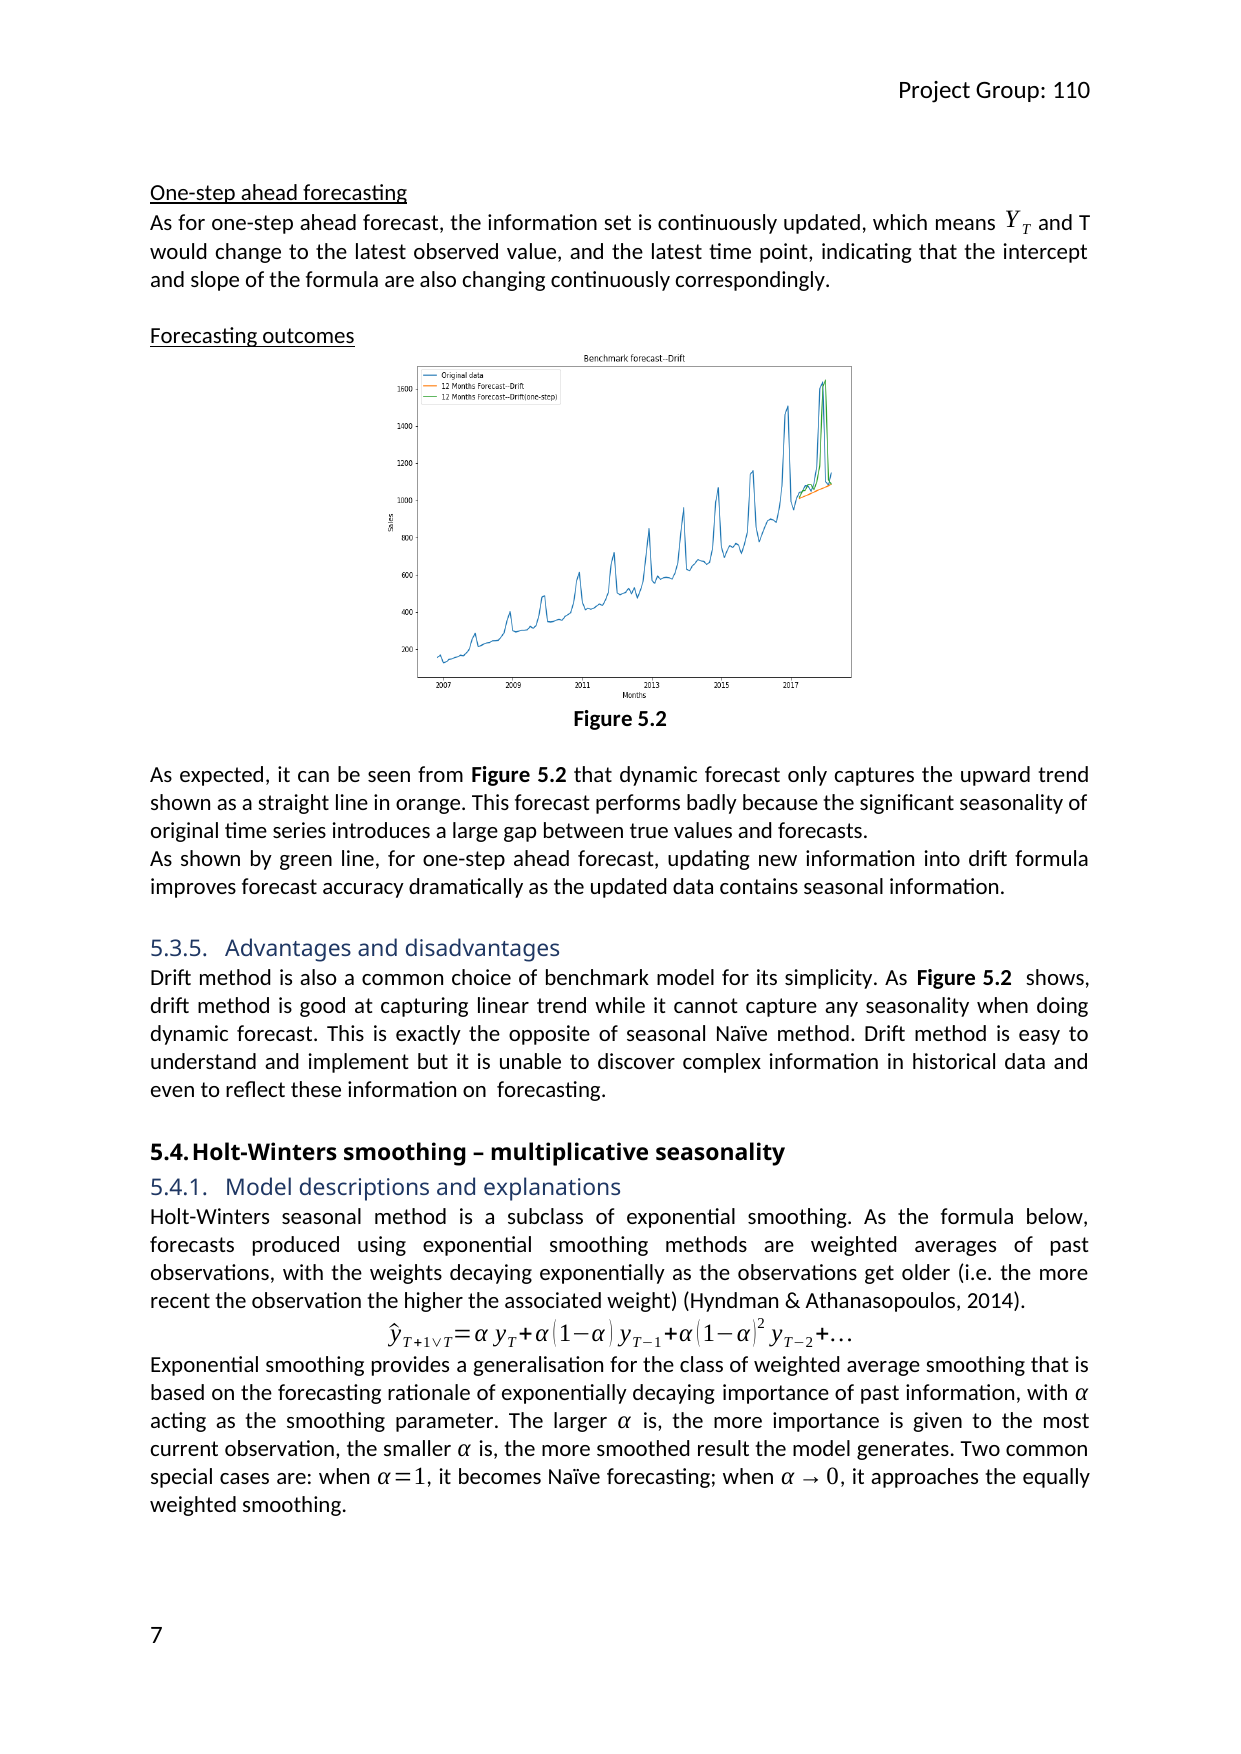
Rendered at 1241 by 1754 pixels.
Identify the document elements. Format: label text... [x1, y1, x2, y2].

text As for one-step ahead forecast, the information set is continuously updated, which means and T would change to the latest observed value, and the latest time point, indicating that the intercept and slope of the formula are also changing continuously correspondingly. [150, 206, 1090, 293]
text As shown by green line, for one-step ahead forecast, updating new information into drift formula improves forecast accuracy dramatically as the updated data contains seasonal information. [150, 844, 1090, 900]
subtitle Model descriptions and explanations [150, 1171, 1090, 1202]
text Forecasting outcomes [150, 321, 1090, 349]
subtitle Holt-Winters smoothing – multiplicative seasonality [150, 1136, 1090, 1167]
subtitle Advantages and disadvantages [150, 932, 1090, 963]
text Holt-Winters seasonal method is a subclass of exponential smoothing. As the formula below, forecasts produced using exponential smoothing methods are weighted averages of past observations, with the weights decaying exponentially as the observations get older (i.e. the more recent the observation the higher the associated weight) (Hyndman & Athanasopoulos, 2014). [150, 1202, 1090, 1314]
text Drift method is also a common choice of benchmark model for its simplicity. As Figure 5.2 shows, drift method is good at capturing linear trend while it cannot capture any seasonality when doing dynamic forecast. This is exactly the opposite of seasonal Naïve method. Drift method is easy to understand and implement but it is unable to discover complex information in historical data and even to reflect these information on forecasting. [150, 963, 1090, 1103]
text Figure 5.2 [150, 704, 1090, 732]
text As expected, it can be seen from Figure 5.2 that dynamic forecast only captures the upward trend shown as a straight line in orange. This forecast performs badly because the significant seasonality of original time series introduces a large gap between true values and forecasts. [150, 760, 1090, 844]
text One-step ahead forecasting [150, 178, 1090, 206]
picture [383, 349, 857, 704]
text Exponential smoothing provides a generalisation for the class of weighted average smoothing that is based on the forecasting rationale of exponentially decaying importance of past information, with acting as the smoothing parameter. The larger is, the more importance is given to the most current observation, the smaller is, the more smoothed result the model generates. Two common special cases are: when , it becomes Naïve forecasting; when , it approaches the equally weighted smoothing. [150, 1350, 1090, 1518]
